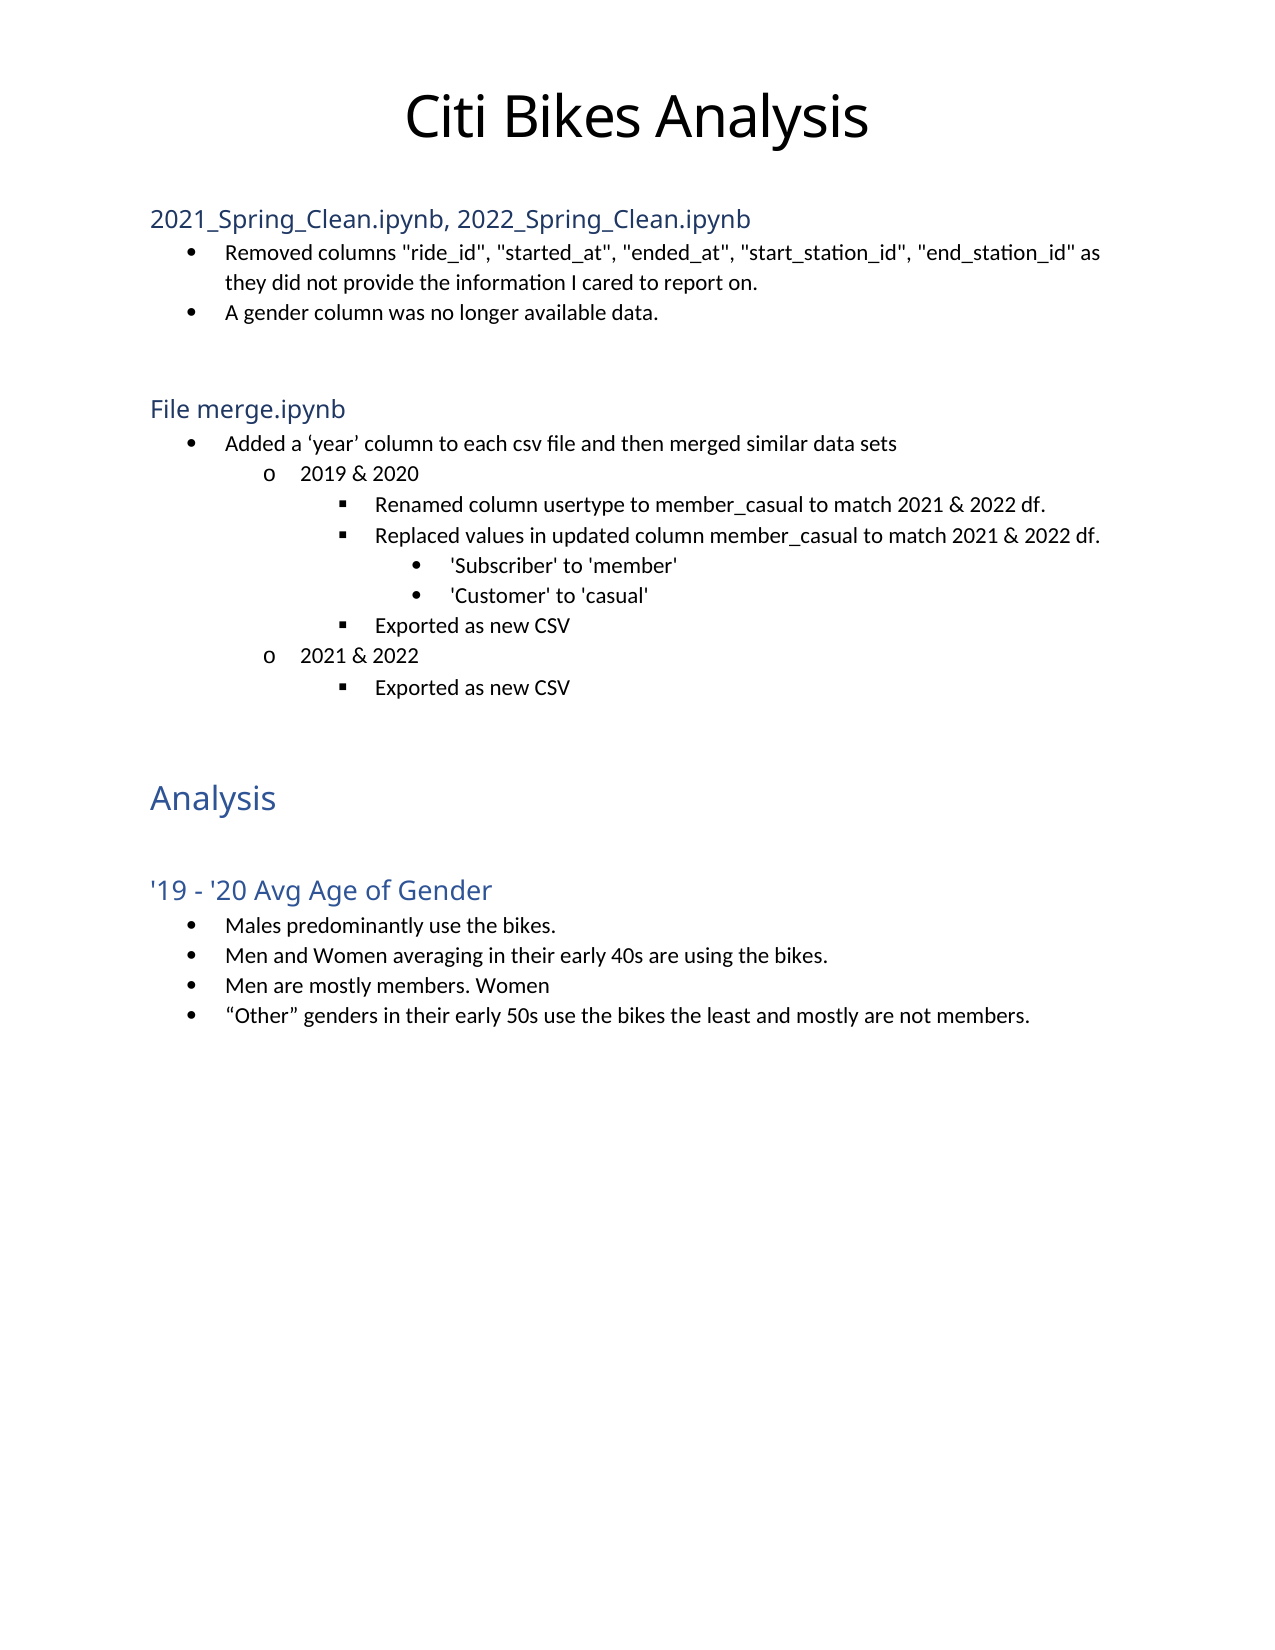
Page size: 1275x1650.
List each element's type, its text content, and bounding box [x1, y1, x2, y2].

list Renamed column usertype to member_casual to match 2021 & 2022 df. [337, 491, 1125, 519]
list Exported as new CSV [337, 673, 1125, 701]
list Men and Women averaging in their early 40s are using the bikes. [187, 941, 1125, 969]
list Exported as new CSV [337, 611, 1125, 639]
subtitle File merge.ipynb [150, 392, 1125, 426]
list Males predominantly use the bikes. [187, 911, 1125, 939]
list 'Customer' to 'casual' [412, 581, 1125, 609]
list A gender column was no longer available data. [187, 298, 1125, 326]
list Added a ‘year’ column to each csv file and then merged similar data sets [187, 429, 1125, 457]
list Men are mostly members. Women [187, 971, 1125, 999]
list Removed columns "ride_id", "started_at", "ended_at", "start_station_id", "end_station_id" as they did not provide the information I cared to report on. [187, 238, 1125, 296]
list 'Subscriber' to 'member' [412, 551, 1125, 579]
list Replaced values in updated column member_casual to match 2021 & 2022 df. [337, 521, 1125, 549]
subtitle 2021_Spring_Clean.ipynb, 2022_Spring_Clean.ipynb [150, 201, 1125, 235]
list “Other” genders in their early 50s use the bikes the least and mostly are not members. [187, 1001, 1125, 1029]
subtitle Analysis [150, 775, 1125, 821]
subtitle '19 - '20 Avg Age of Gender [150, 871, 1125, 908]
list 2021 & 2022 [262, 642, 1125, 671]
list 2019 & 2020 [262, 459, 1125, 488]
